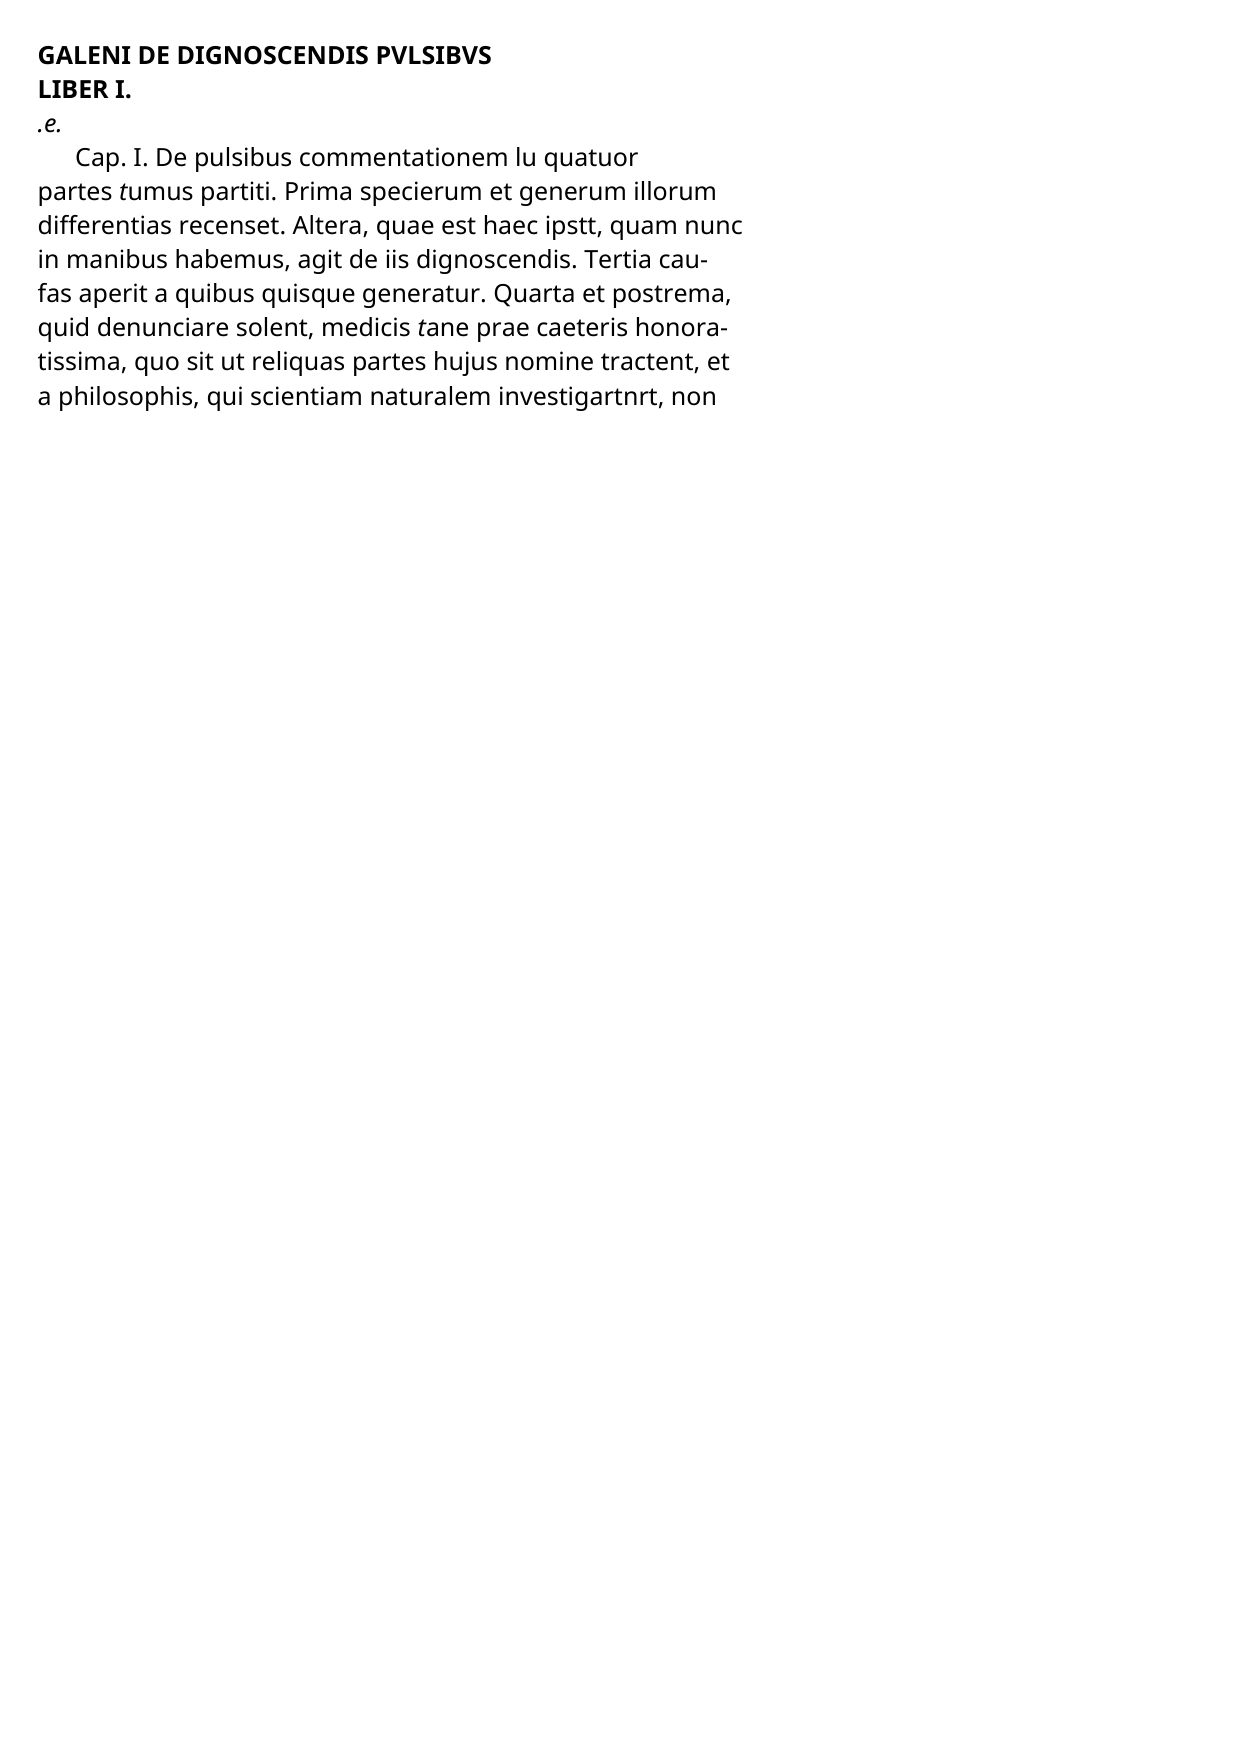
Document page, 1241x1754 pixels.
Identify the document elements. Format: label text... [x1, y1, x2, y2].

text LIBER I. [37, 72, 1203, 106]
text .e. [37, 106, 1203, 140]
text GALENI DE DIGNOSCENDIS PVLSIBVS [37, 37, 1203, 72]
text Cap. I. De pulsibus commentationem lu quatuor partes tumus partiti. Prima specierum et generum illorum differentias recenset. Altera, quae est haec ipstt, quam nunc in manibus habemus, agit de iis dignoscendis. Tertia cau- fas aperit a quibus quisque generatur. Quarta et postrema, quid denunciare solent, medicis tane prae caeteris honora- tissima, quo sit ut reliquas partes hujus nomine tractent, et a philosophis, qui scientiam naturalem investigartnrt, non [37, 140, 1203, 412]
